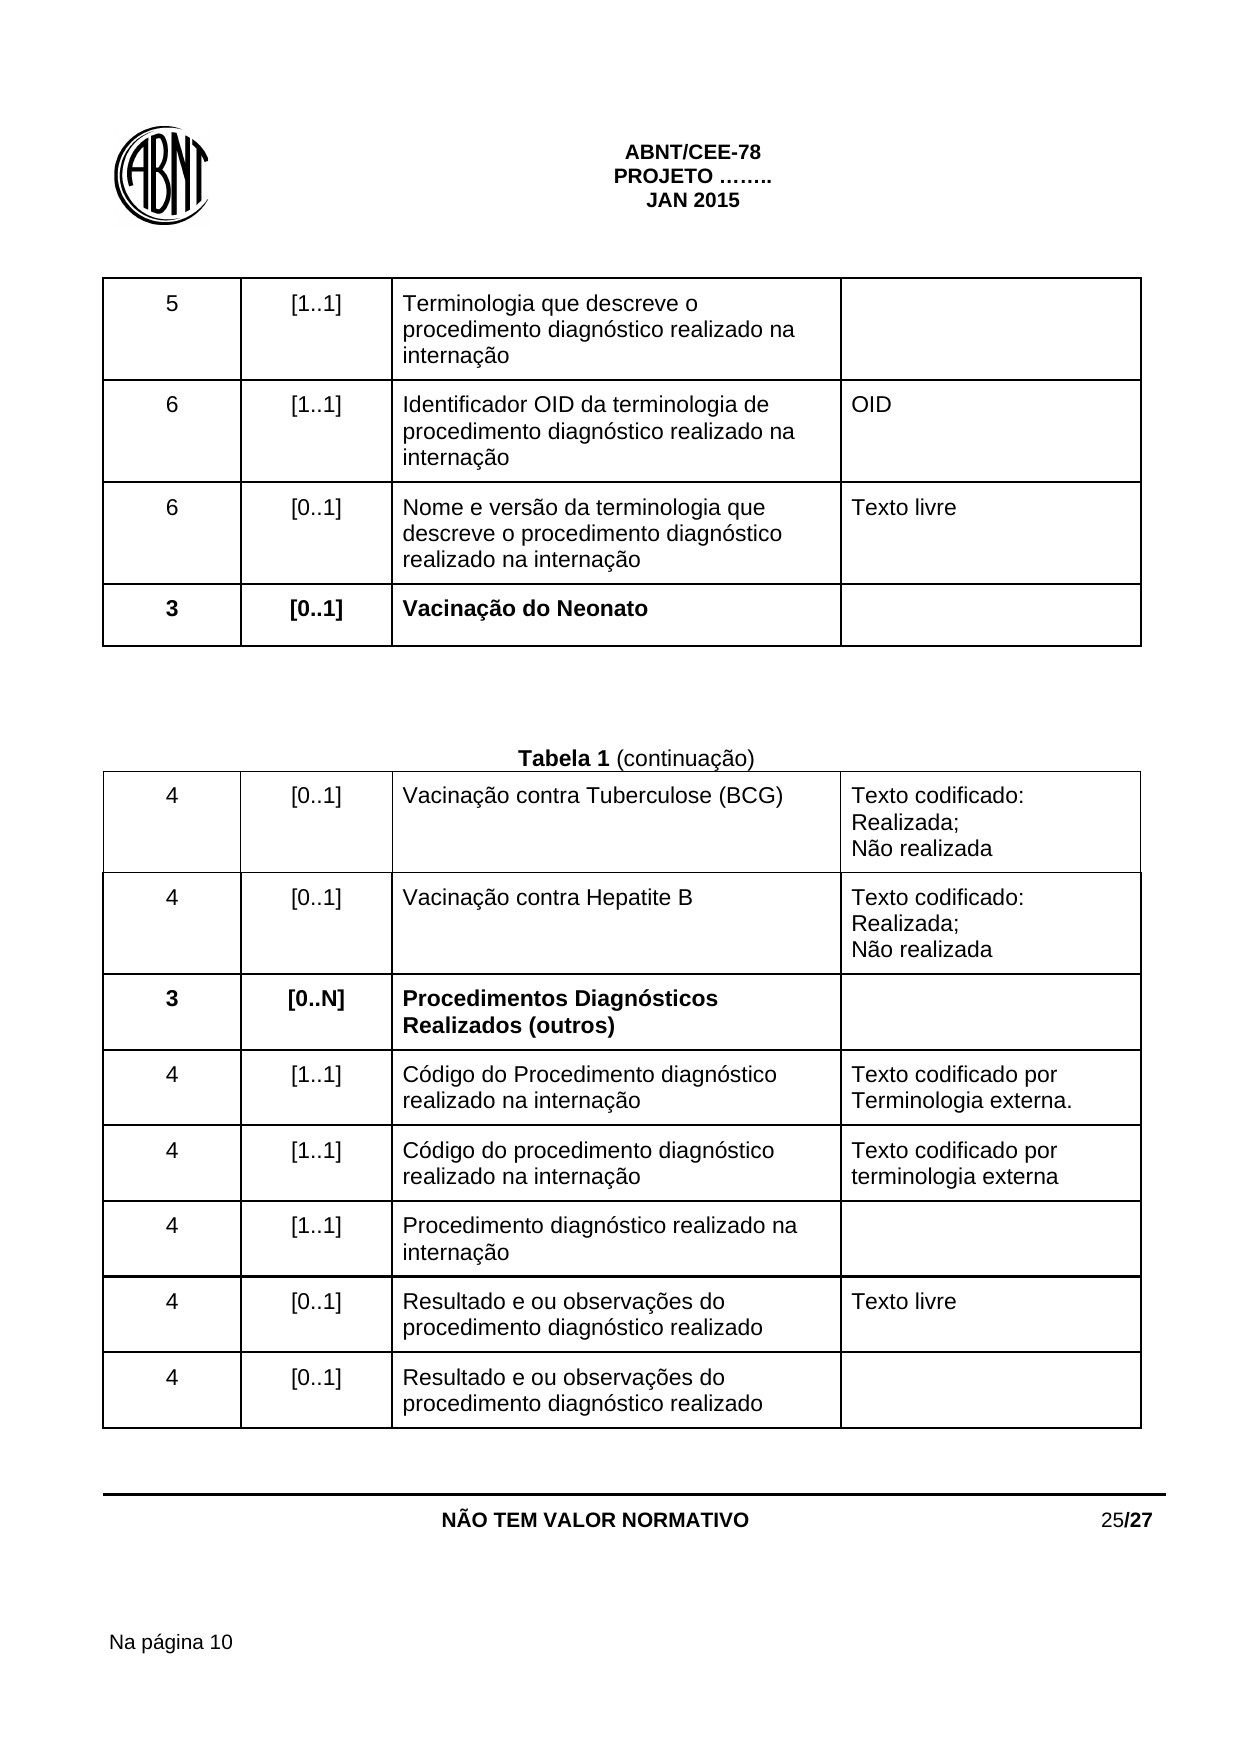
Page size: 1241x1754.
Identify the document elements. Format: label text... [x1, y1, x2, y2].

table_cell Identificador OID da terminologia de procedimento diagnóstico realizado na internação [393, 381, 840, 481]
table_cell Texto codificado por Terminologia externa. [842, 1051, 1140, 1124]
table_cell 4 [104, 1126, 240, 1200]
table_cell [0..1] [242, 873, 391, 973]
table_cell [1..1] [242, 279, 391, 379]
table_cell 6 [104, 483, 240, 583]
table_cell [1..1] [242, 1126, 391, 1200]
table_cell Resultado e ou observações do procedimento diagnóstico realizado [393, 1278, 840, 1351]
table_cell Vacinação do Neonato [393, 585, 840, 645]
table_cell OID [842, 381, 1140, 481]
table_header Texto codificado: Realizada; Não realizada [841, 772, 1140, 872]
table_cell [842, 585, 1140, 645]
table_cell 6 [104, 381, 240, 481]
table_cell Texto livre [842, 483, 1140, 583]
table_cell [0..1] [242, 585, 391, 645]
table_cell [842, 1353, 1140, 1427]
table_cell 4 [104, 873, 240, 973]
table_cell Procedimento diagnóstico realizado na internação [393, 1202, 840, 1275]
table_cell 4 [104, 1278, 240, 1351]
table_cell 5 [104, 279, 240, 379]
table_cell Resultado e ou observações do procedimento diagnóstico realizado [393, 1353, 840, 1427]
table_cell Nome e versão da terminologia que descreve o procedimento diagnóstico realizado na internação [393, 483, 840, 583]
table_cell Vacinação contra Hepatite B [393, 873, 840, 973]
table_cell 4 [104, 1051, 240, 1124]
table_cell Texto livre [842, 1278, 1140, 1351]
table_cell [0..1] [242, 483, 391, 583]
table_cell Terminologia que descreve o procedimento diagnóstico realizado na internação [393, 279, 840, 379]
table_cell Procedimentos Diagnósticos Realizados (outros) [393, 975, 840, 1048]
table_cell Texto codificado por terminologia externa [842, 1126, 1140, 1200]
table_cell [0..N] [242, 975, 391, 1048]
table_cell [1..1] [242, 1202, 391, 1275]
table_cell 3 [104, 975, 240, 1048]
table_cell [1..1] [242, 1051, 391, 1124]
text Tabela 1 (continuação) [103, 745, 1169, 771]
table_cell Texto codificado: Realizada; Não realizada [842, 873, 1140, 973]
table_cell 4 [104, 1353, 240, 1427]
table_header Vacinação contra Tuberculose (BCG) [393, 772, 840, 872]
table_cell [0..1] [242, 1278, 391, 1351]
table_cell Código do procedimento diagnóstico realizado na internação [393, 1126, 840, 1200]
table_cell 3 [104, 585, 240, 645]
table_cell [1..1] [242, 381, 391, 481]
table_cell [842, 279, 1140, 379]
table_header 4 [104, 772, 240, 872]
table_cell Código do Procedimento diagnóstico realizado na internação [393, 1051, 840, 1124]
table_cell 4 [104, 1202, 240, 1275]
table_cell [0..1] [242, 1353, 391, 1427]
table_cell [842, 975, 1140, 1048]
table_cell [842, 1202, 1140, 1275]
picture [114, 126, 209, 225]
table_header [0..1] [241, 772, 392, 872]
